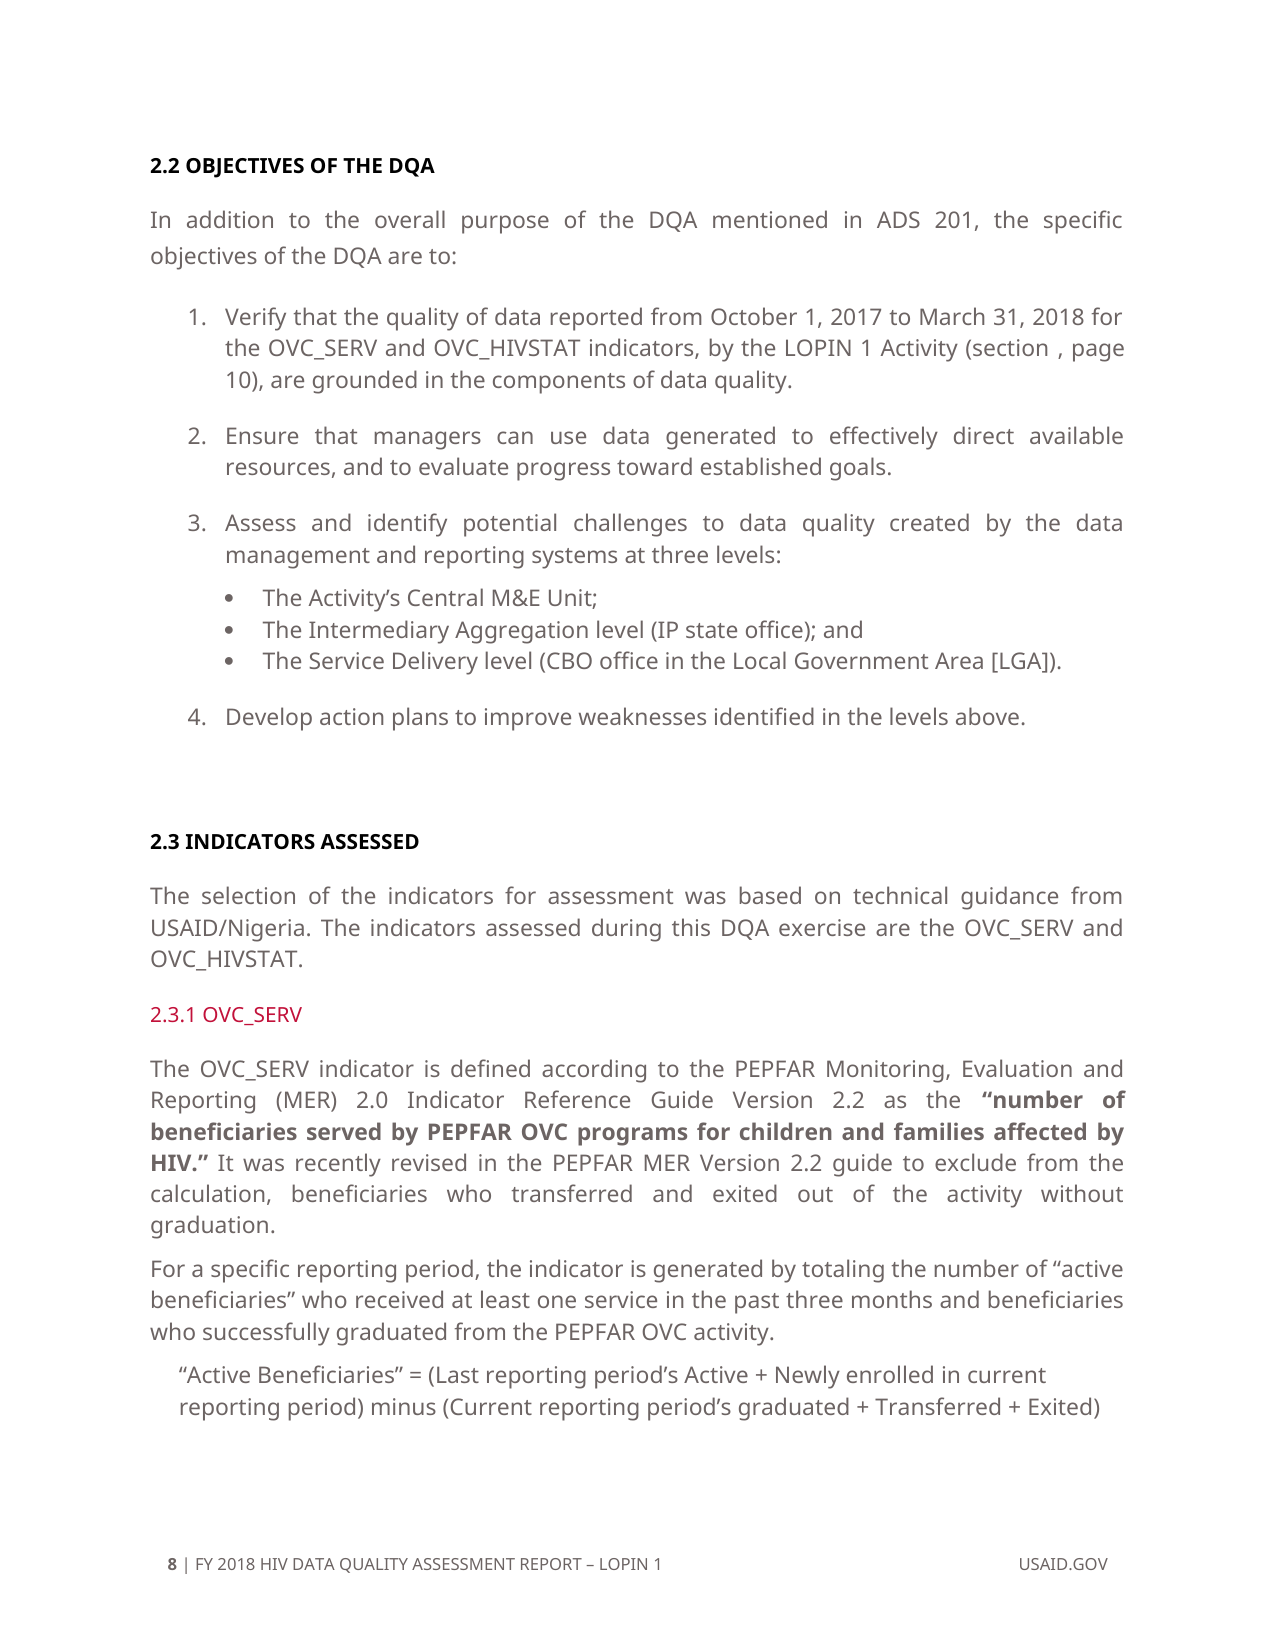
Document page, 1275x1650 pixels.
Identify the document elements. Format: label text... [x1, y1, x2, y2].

subtitle 2.3.1 OVC_SERV [150, 999, 1125, 1028]
list The Activity’s Central M&E Unit; [225, 582, 1125, 613]
list Verify that the quality of data reported from October 1, 2017 to March 31, 2018 for the OVC_SERV and OVC_HIVSTAT indicators, by the LOPIN 1 Activity (section 0, page 8), are grounded in the components of data quality. [187, 301, 1125, 395]
list Develop action plans to improve weaknesses identified in the levels above. [187, 701, 1125, 732]
subtitle 2.3 INDICATORS ASSESSED [150, 826, 1125, 855]
list Assess and identify potential challenges to data quality created by the data management and reporting systems at three levels: [187, 507, 1125, 570]
text For a specific reporting period, the indicator is generated by totaling the number of “active beneficiaries” who received at least one service in the past three months and beneficiaries who successfully graduated from the PEPFAR OVC activity. [150, 1253, 1125, 1347]
subtitle 2.2 OBJECTIVES OF THE DQA [150, 150, 1125, 179]
text In addition to the overall purpose of the DQA mentioned in ADS 201, the specific objectives of the DQA are to: [150, 204, 1125, 271]
list The Service Delivery level (CBO office in the Local Government Area [LGA]). [225, 645, 1125, 676]
list The Intermediary Aggregation level (IP state office); and [225, 613, 1125, 645]
text The OVC_SERV indicator is defined according to the PEPFAR Monitoring, Evaluation and Reporting (MER) 2.0 Indicator Reference Guide Version 2.2 as the “number of beneficiaries served by PEPFAR OVC programs for children and families affected by HIV.” It was recently revised in the PEPFAR MER Version 2.2 guide to exclude from the calculation, beneficiaries who transferred and exited out of the activity without graduation. [150, 1053, 1125, 1241]
list Ensure that managers can use data generated to effectively direct available resources, and to evaluate progress toward established goals. [187, 420, 1125, 482]
list “Active Beneficiaries” = (Last reporting period’s Active + Newly enrolled in current reporting period) minus (Current reporting period’s graduated + Transferred + Exited) [178, 1359, 1125, 1422]
text The selection of the indicators for assessment was based on technical guidance from USAID/Nigeria. The indicators assessed during this DQA exercise are the OVC_SERV and OVC_HIVSTAT. [150, 880, 1125, 974]
